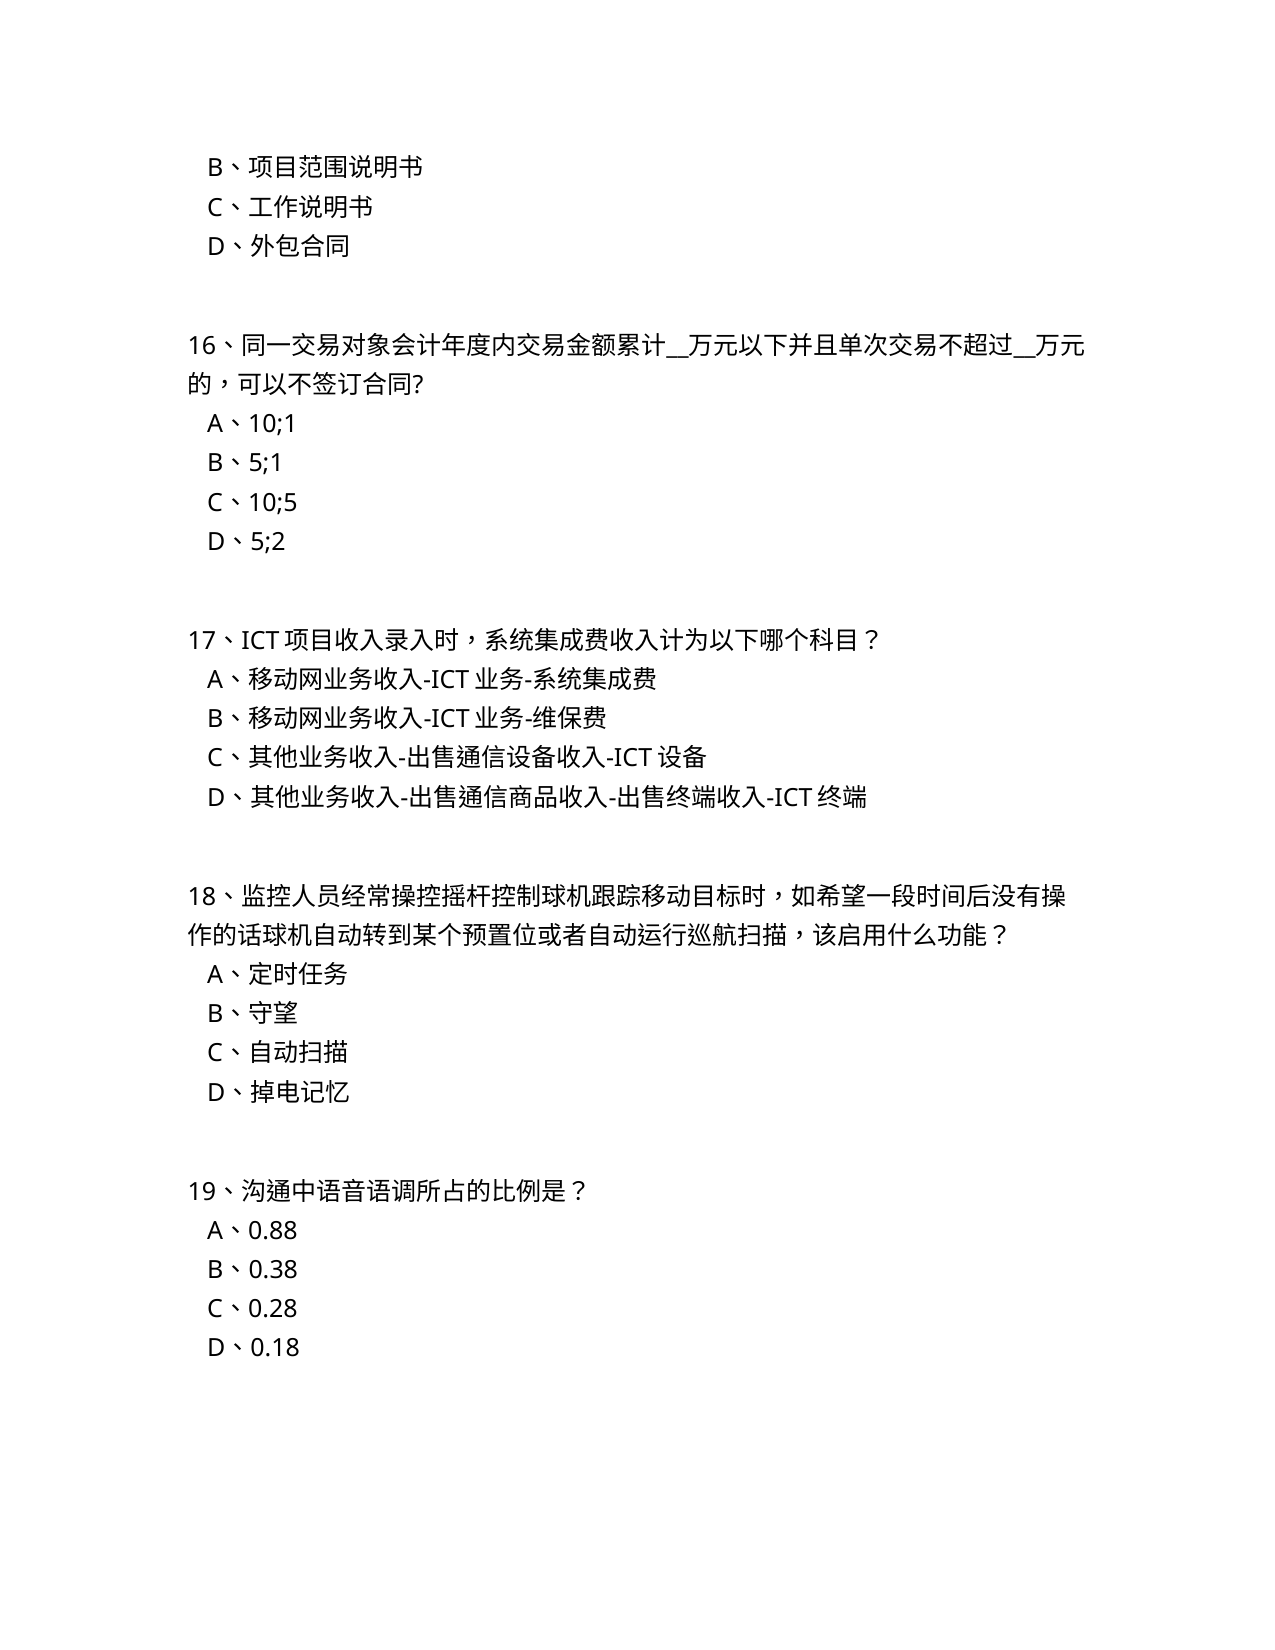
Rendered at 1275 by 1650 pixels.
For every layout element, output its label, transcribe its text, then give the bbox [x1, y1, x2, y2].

text 17、ICT项目收入录入时，系统集成费收入计为以下哪个科目？ A、移动网业务收入-ICT业务-系统集成费 B、移动网业务收入-ICT业务-维保费 C、其他业务收入-出售通信设备收入-ICT设备 D、其他业务收入-出售通信商品收入-出售终端收入-ICT终端 [187, 622, 1087, 852]
text 16、同一交易对象会计年度内交易金额累计__万元以下并且单次交易不超过__万元的，可以不签订合同? A、10;1 B、5;1 C、10;5 D、5;2 [187, 327, 1087, 597]
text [187, 150, 1087, 302]
text 19、沟通中语音语调所占的比例是？ A、0.88 B、0.38 C、0.28 D、0.18 [187, 1173, 1087, 1403]
text 18、监控人员经常操控摇杆控制球机跟踪移动目标时，如希望一段时间后没有操作的话球机自动转到某个预置位或者自动运行巡航扫描，该启用什么功能？ A、定时任务 B、守望 C、自动扫描 D、掉电记忆 [187, 878, 1087, 1147]
